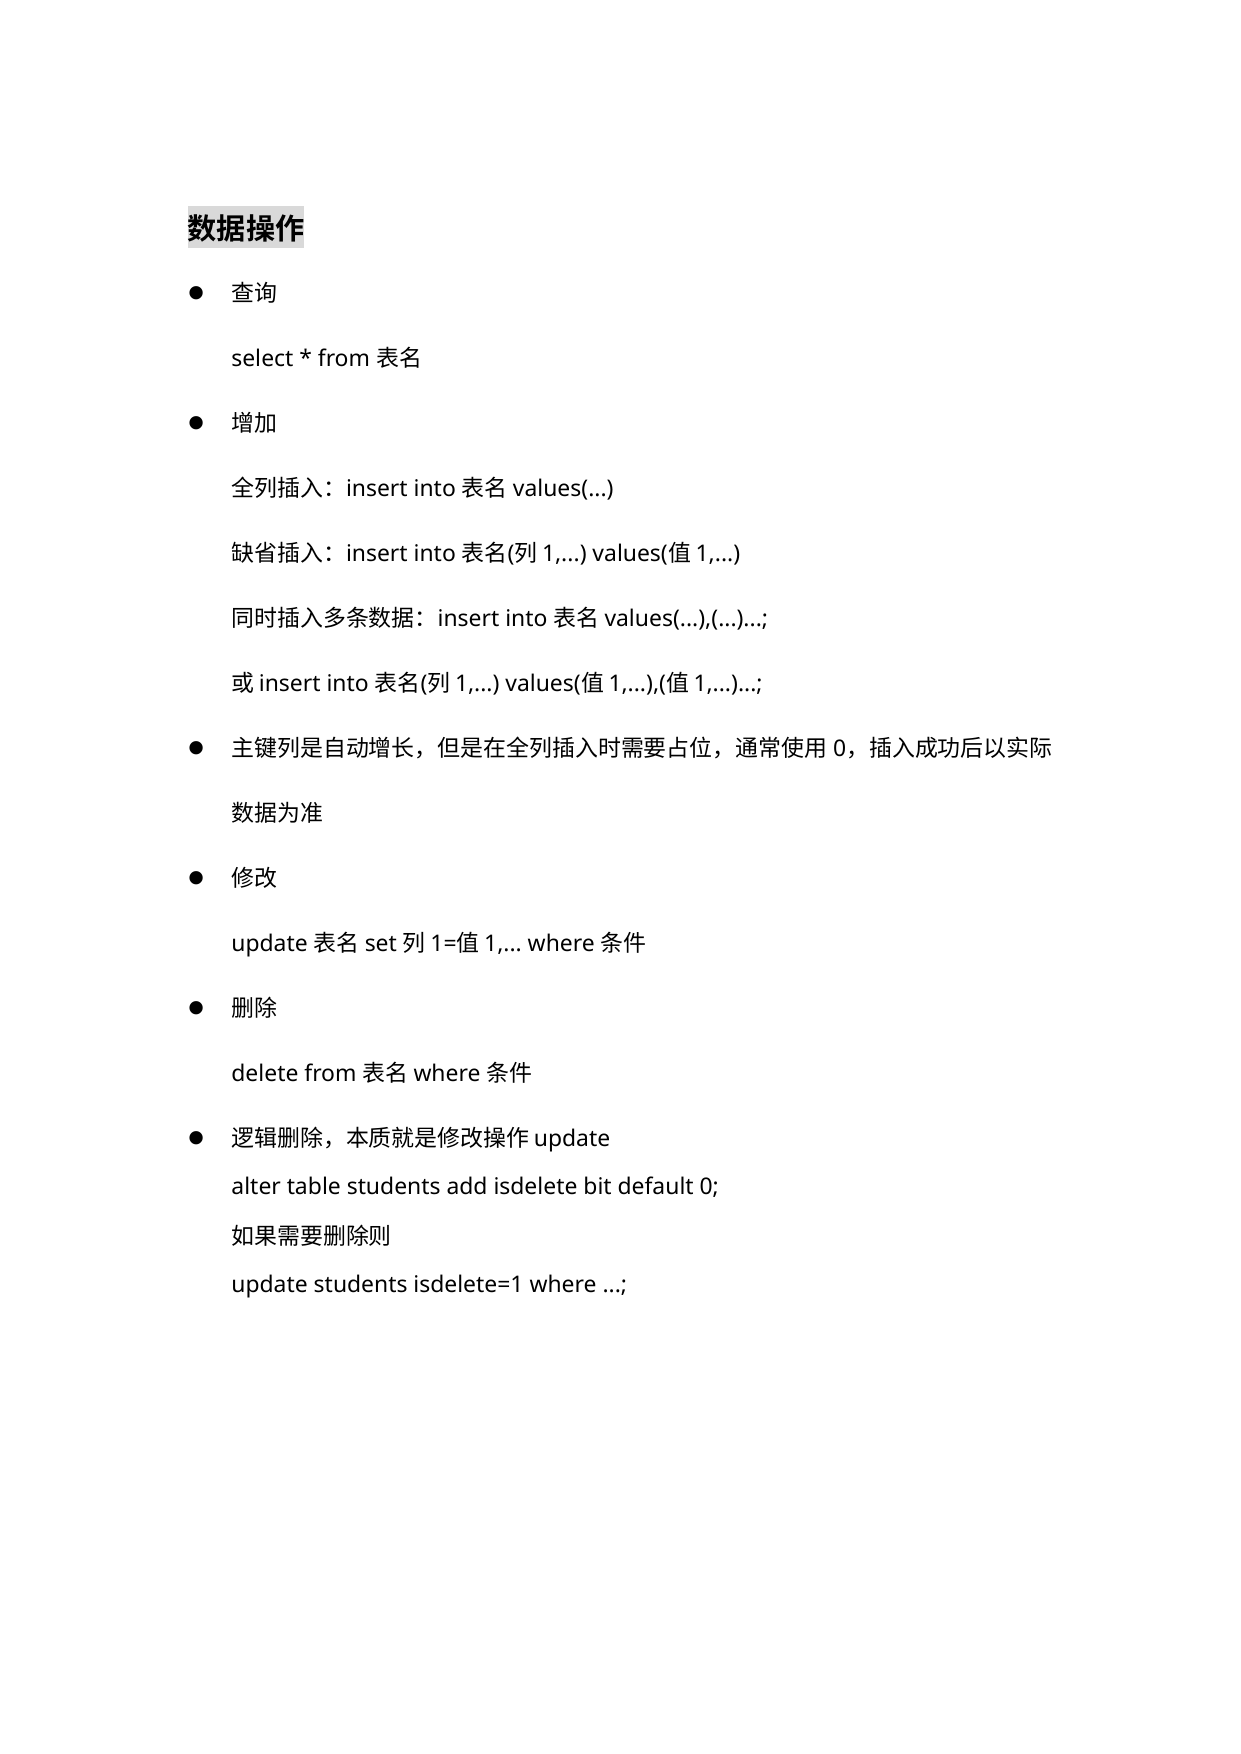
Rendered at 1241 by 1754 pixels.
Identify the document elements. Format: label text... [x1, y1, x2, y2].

list 修改 [187, 844, 1053, 909]
text 缺省插入：insert into 表名(列1,...) values(值1,...) [187, 519, 1053, 584]
text 或insert into 表名(列1,...) values(值1,...),(值1,...)...; [187, 649, 1053, 714]
list 逻辑删除，本质就是修改操作update [187, 1104, 1053, 1169]
text 数据操作 [187, 194, 1053, 259]
list 查询 [187, 259, 1053, 324]
text alter table students add isdelete bit default 0; [187, 1169, 1053, 1202]
text delete from 表名 where 条件 [187, 1039, 1053, 1104]
list 增加 [187, 389, 1053, 454]
text update students isdelete=1 where ...; [187, 1267, 1053, 1299]
text 同时插入多条数据：insert into 表名 values(...),(...)...; [187, 584, 1053, 649]
list 删除 [187, 974, 1053, 1039]
text update 表名 set 列1=值1,... where 条件 [187, 909, 1053, 974]
list 主键列是自动增长，但是在全列插入时需要占位，通常使用0，插入成功后以实际数据为准 [187, 714, 1053, 844]
text 全列插入：insert into 表名 values(...) [187, 454, 1053, 519]
text 如果需要删除则 [187, 1202, 1053, 1267]
text select * from 表名 [187, 324, 1053, 389]
